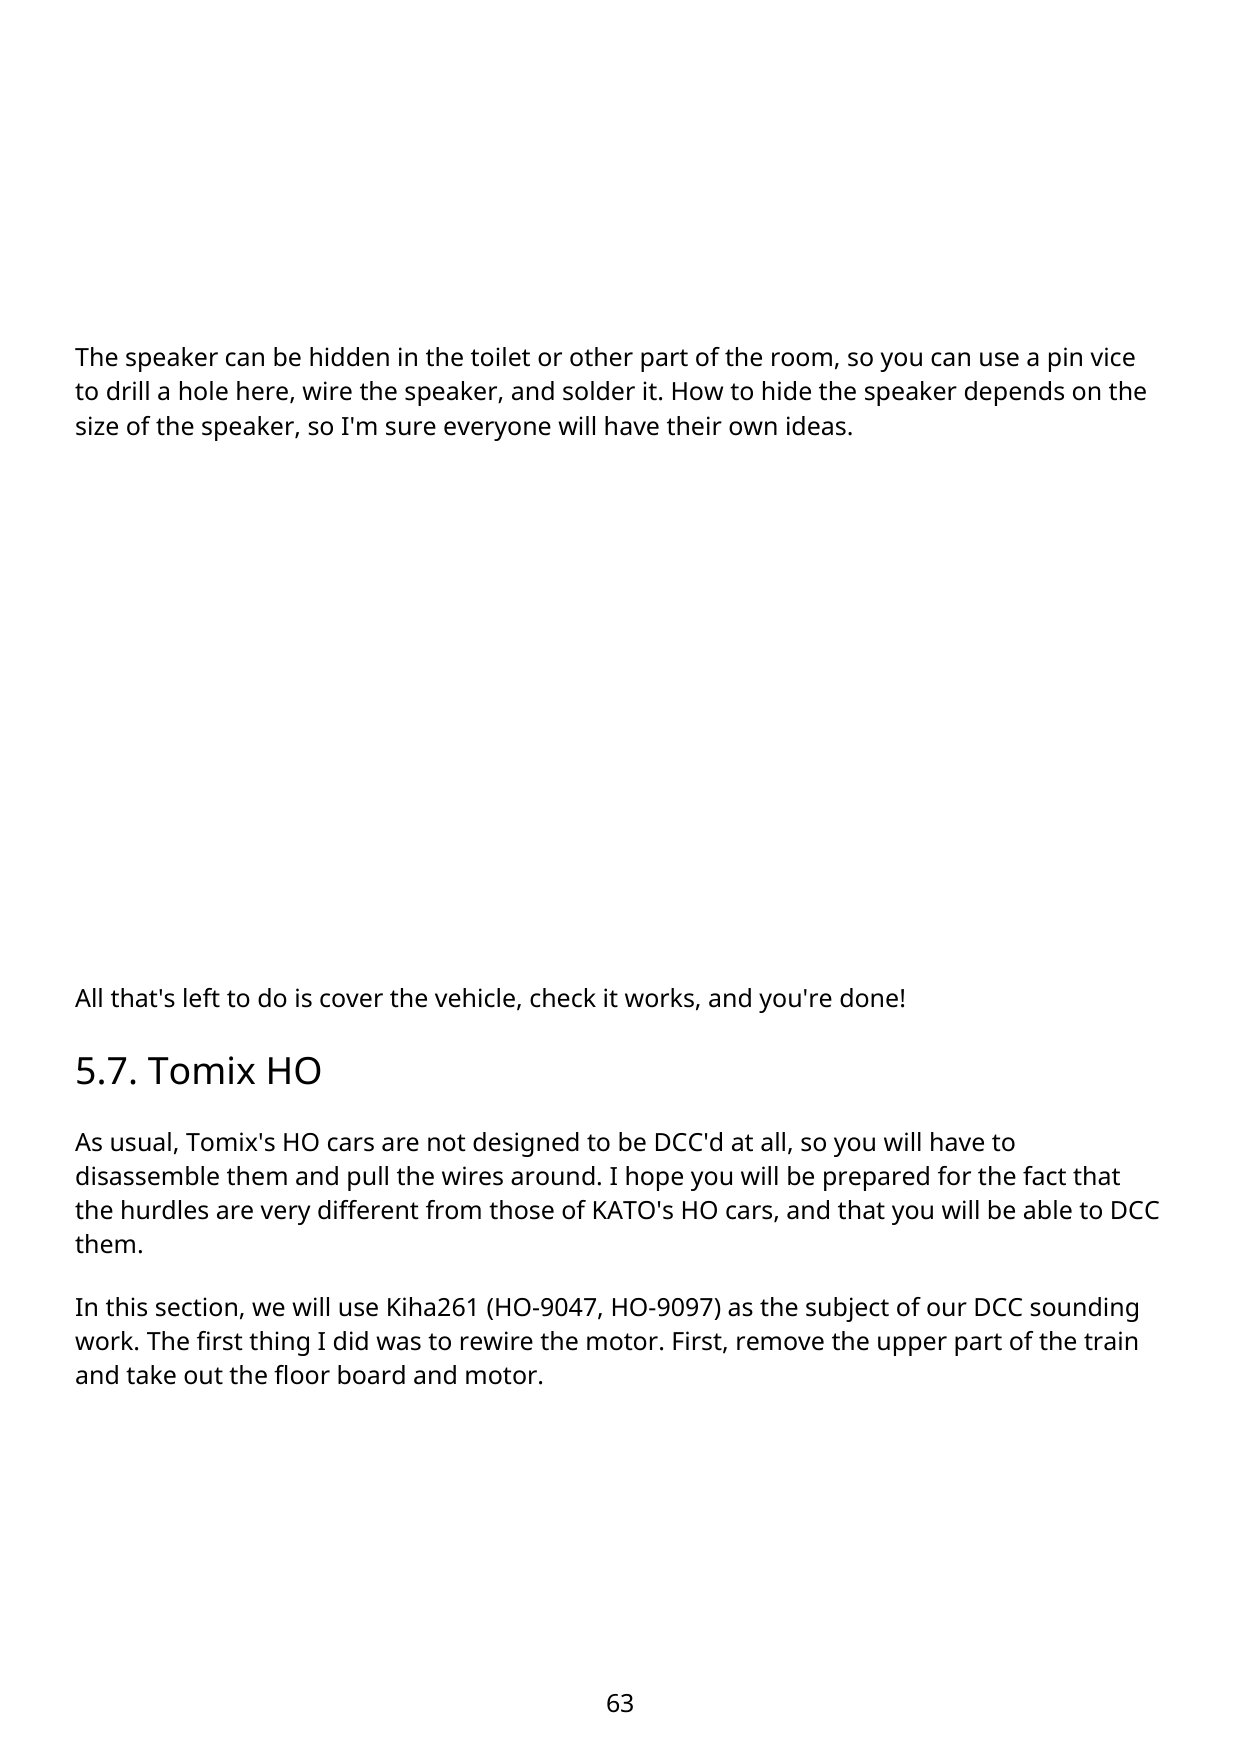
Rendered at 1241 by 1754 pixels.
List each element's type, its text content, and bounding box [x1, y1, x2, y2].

text As usual, Tomix's HO cars are not designed to be DCC'd at all, so you will have to disassemble them and pull the wires around. I hope you will be prepared for the fact that the hurdles are very different from those of KATO's HO cars, and that you will be able to DCC them. [75, 1124, 1165, 1260]
text The speaker can be hidden in the toilet or other part of the room, so you can use a pin vice to drill a hole here, wire the speaker, and solder it. How to hide the speaker depends on the size of the speaker, so I'm sure everyone will have their own ideas. [75, 340, 1165, 442]
subtitle 5.7. Tomix HO [75, 1044, 1165, 1095]
text All that's left to do is cover the vehicle, check it works, and you're done! [75, 981, 1165, 1015]
text In this section, we will use Kiha261 (HO-9047, HO-9097) as the subject of our DCC sounding work. The first thing I did was to rewire the motor. First, remove the upper part of the train and take out the floor board and motor. [75, 1289, 1165, 1392]
